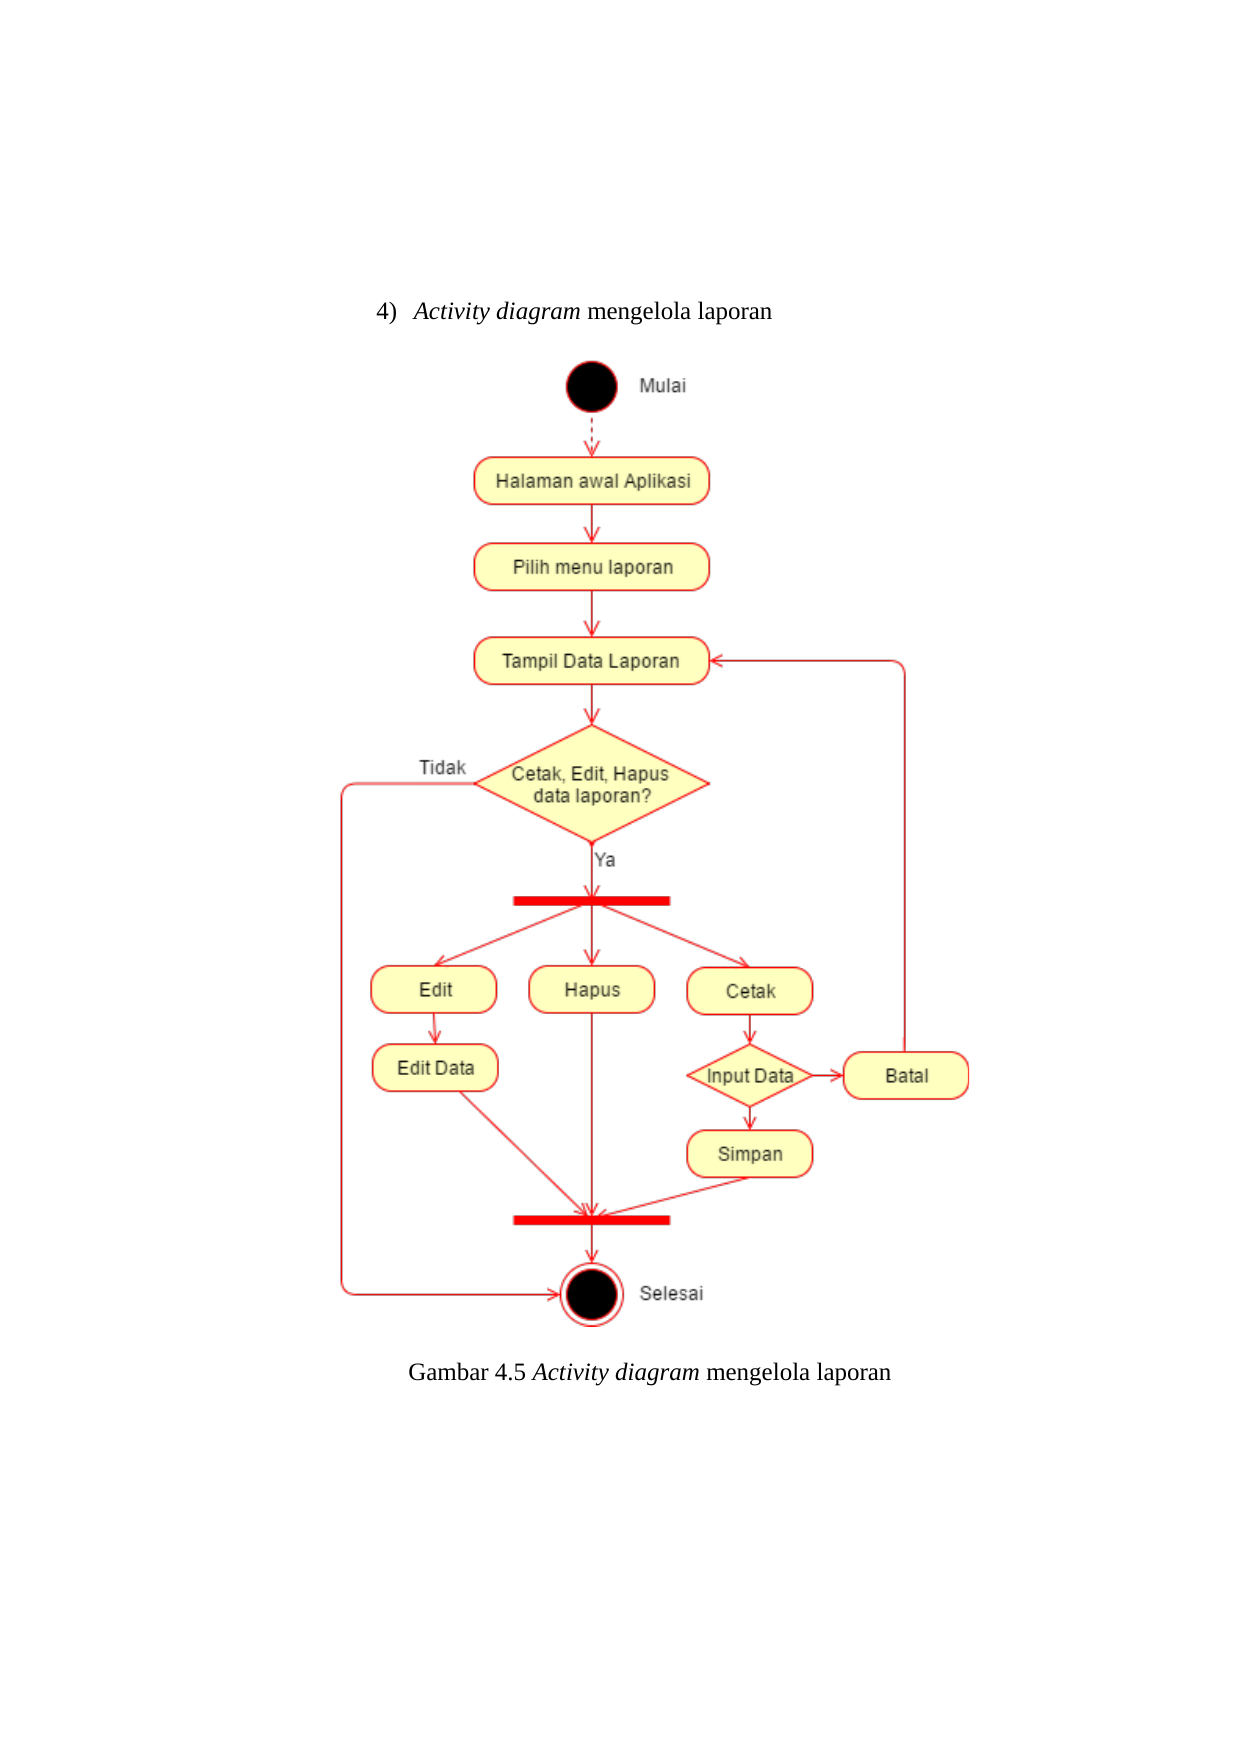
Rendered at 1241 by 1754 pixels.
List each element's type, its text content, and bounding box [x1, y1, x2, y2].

list Activity diagram mengelola laporan [376, 296, 1063, 325]
text Gambar 4.5 Activity diagram mengelola laporan [236, 1357, 1063, 1386]
picture [330, 355, 970, 1327]
